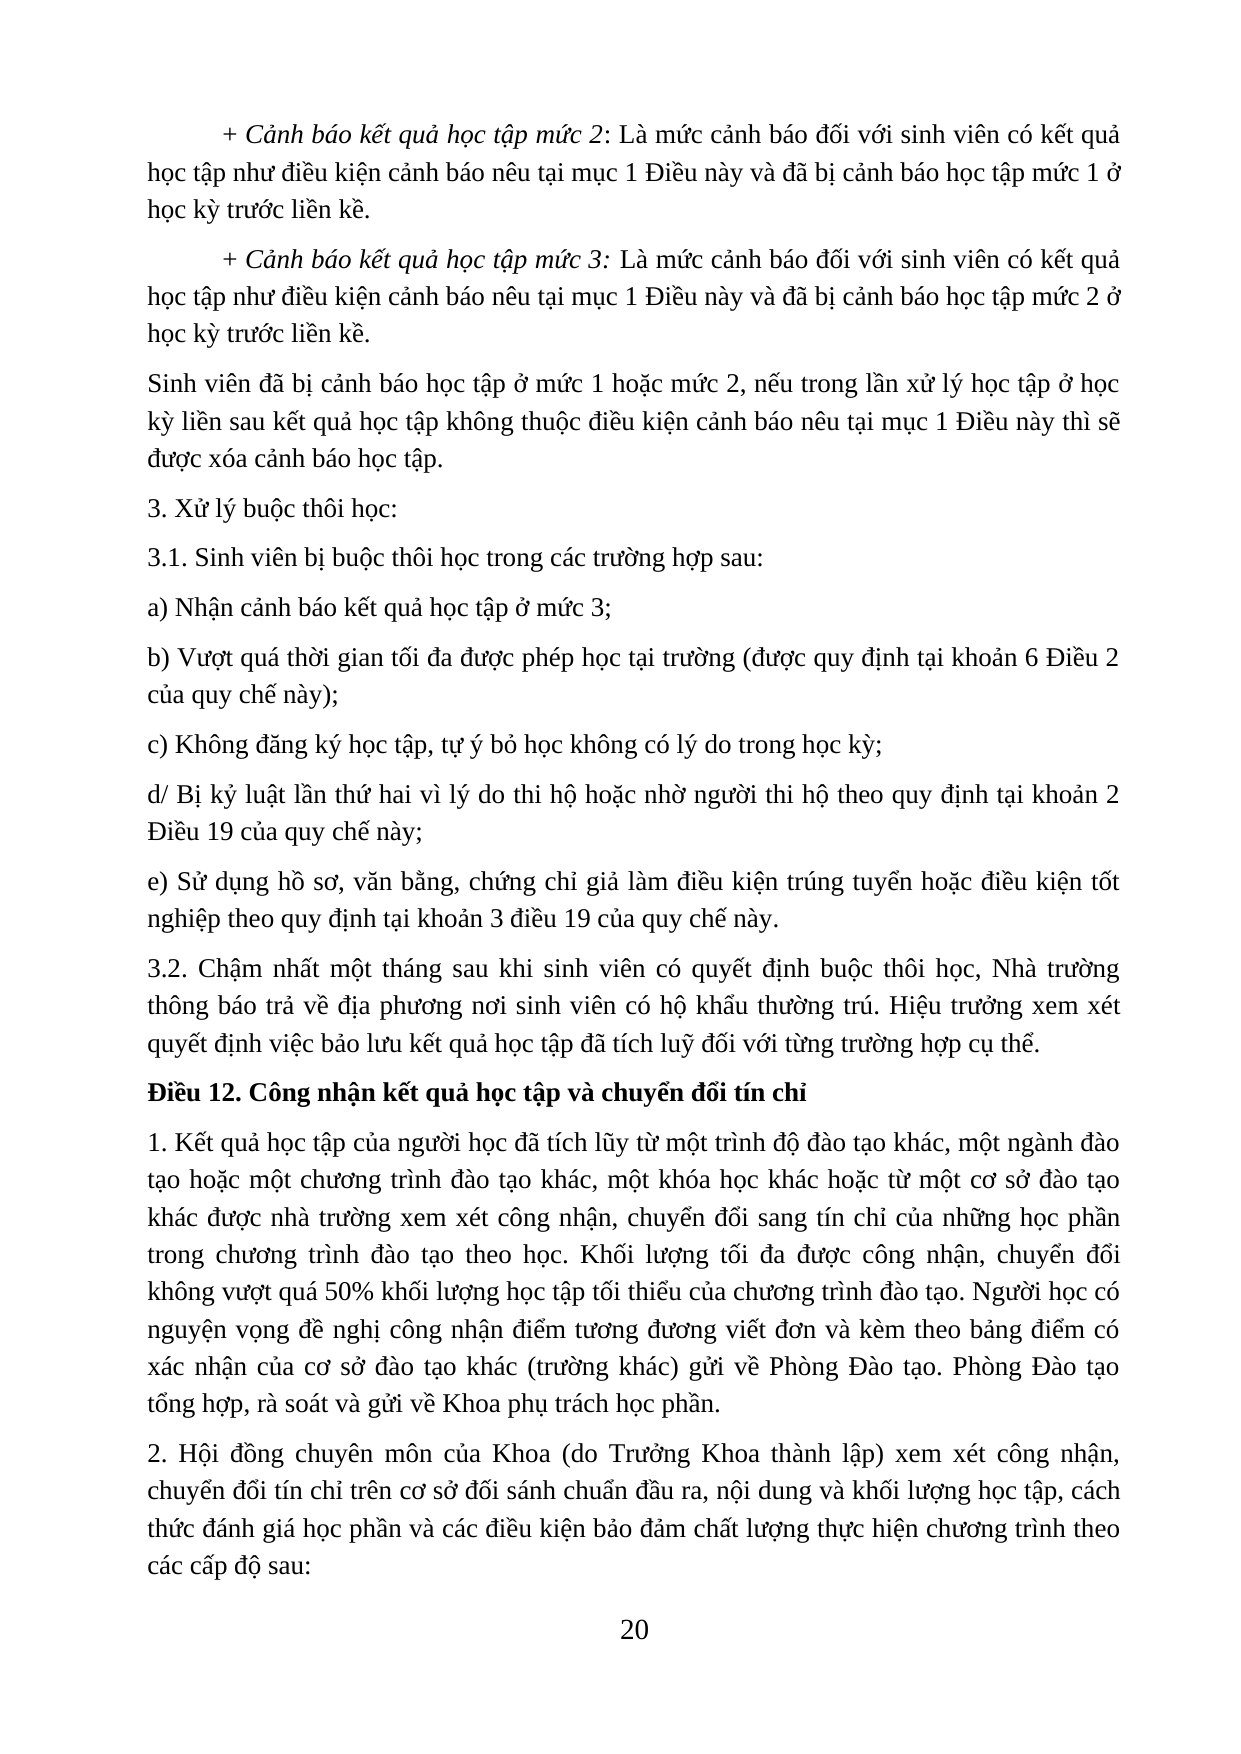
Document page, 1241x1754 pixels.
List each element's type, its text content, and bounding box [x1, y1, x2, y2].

text 3.1. Sinh viên bị buộc thôi học trong các trường hợp sau: [147, 541, 1122, 573]
text Điều 12. Công nhận kết quả học tập và chuyển đổi tín chỉ [147, 1076, 1122, 1108]
text 3. Xử lý buộc thôi học: [147, 492, 1122, 523]
text d/ Bị kỷ luật lần thứ hai vì lý do thi hộ hoặc nhờ người thi hộ theo quy định tại khoản 2 Điều 19 của quy chế này; [147, 778, 1122, 846]
text 1. Kết quả học tập của người học đã tích lũy từ một trình độ đào tạo khác, một ngành đào tạo hoặc một chương trình đào tạo khác, một khóa học khác hoặc từ một cơ sở đào tạo khác được nhà trường xem xét công nhận, chuyển đổi sang tín chỉ của những học phần trong chương trình đào tạo theo học. Khối lượng tối đa được công nhận, chuyển đổi không vượt quá 50% khối lượng học tập tối thiểu của chương trình đào tạo. Người học có nguyện vọng đề nghị công nhận điểm tương đương viết đơn và kèm theo bảng điểm có xác nhận của cơ sở đào tạo khác (trường khác) gửi về Phòng Đào tạo. Phòng Đào tạo tổng hợp, rà soát và gửi về Khoa phụ trách học phần. [147, 1126, 1122, 1418]
text 2. Hội đồng chuyên môn của Khoa (do Trưởng Khoa thành lập) xem xét công nhận, chuyển đổi tín chỉ trên cơ sở đối sánh chuẩn đầu ra, nội dung và khối lượng học tập, cách thức đánh giá học phần và các điều kiện bảo đảm chất lượng thực hiện chương trình theo các cấp độ sau: [147, 1437, 1122, 1580]
text Sinh viên đã bị cảnh báo học tập ở mức 1 hoặc mức 2, nếu trong lần xử lý học tập ở học kỳ liền sau kết quả học tập không thuộc điều kiện cảnh báo nêu tại mục 1 Điều này thì sẽ được xóa cảnh báo học tập. [147, 367, 1122, 473]
text + Cảnh báo kết quả học tập mức 2: Là mức cảnh báo đối với sinh viên có kết quả học tập như điều kiện cảnh báo nêu tại mục 1 Điều này và đã bị cảnh báo học tập mức 1 ở học kỳ trước liền kề. [147, 118, 1122, 224]
text c) Không đăng ký học tập, tự ý bỏ học không có lý do trong học kỳ; [147, 728, 1122, 759]
text e) Sử dụng hồ sơ, văn bằng, chứng chỉ giả làm điều kiện trúng tuyển hoặc điều kiện tốt nghiệp theo quy định tại khoản 3 điều 19 của quy chế này. [147, 865, 1122, 933]
text 3.2. Chậm nhất một tháng sau khi sinh viên có quyết định buộc thôi học, Nhà trường thông báo trả về địa phương nơi sinh viên có hộ khẩu thường trú. Hiệu trưởng xem xét quyết định việc bảo lưu kết quả học tập đã tích luỹ đối với từng trường hợp cụ thể. [147, 952, 1122, 1058]
text a) Nhận cảnh báo kết quả học tập ở mức 3; [147, 591, 1122, 622]
text b) Vượt quá thời gian tối đa được phép học tại trường (được quy định tại khoản 6 Điều 2 của quy chế này); [147, 641, 1122, 709]
text + Cảnh báo kết quả học tập mức 3: Là mức cảnh báo đối với sinh viên có kết quả học tập như điều kiện cảnh báo nêu tại mục 1 Điều này và đã bị cảnh báo học tập mức 2 ở học kỳ trước liền kề. [147, 243, 1122, 349]
